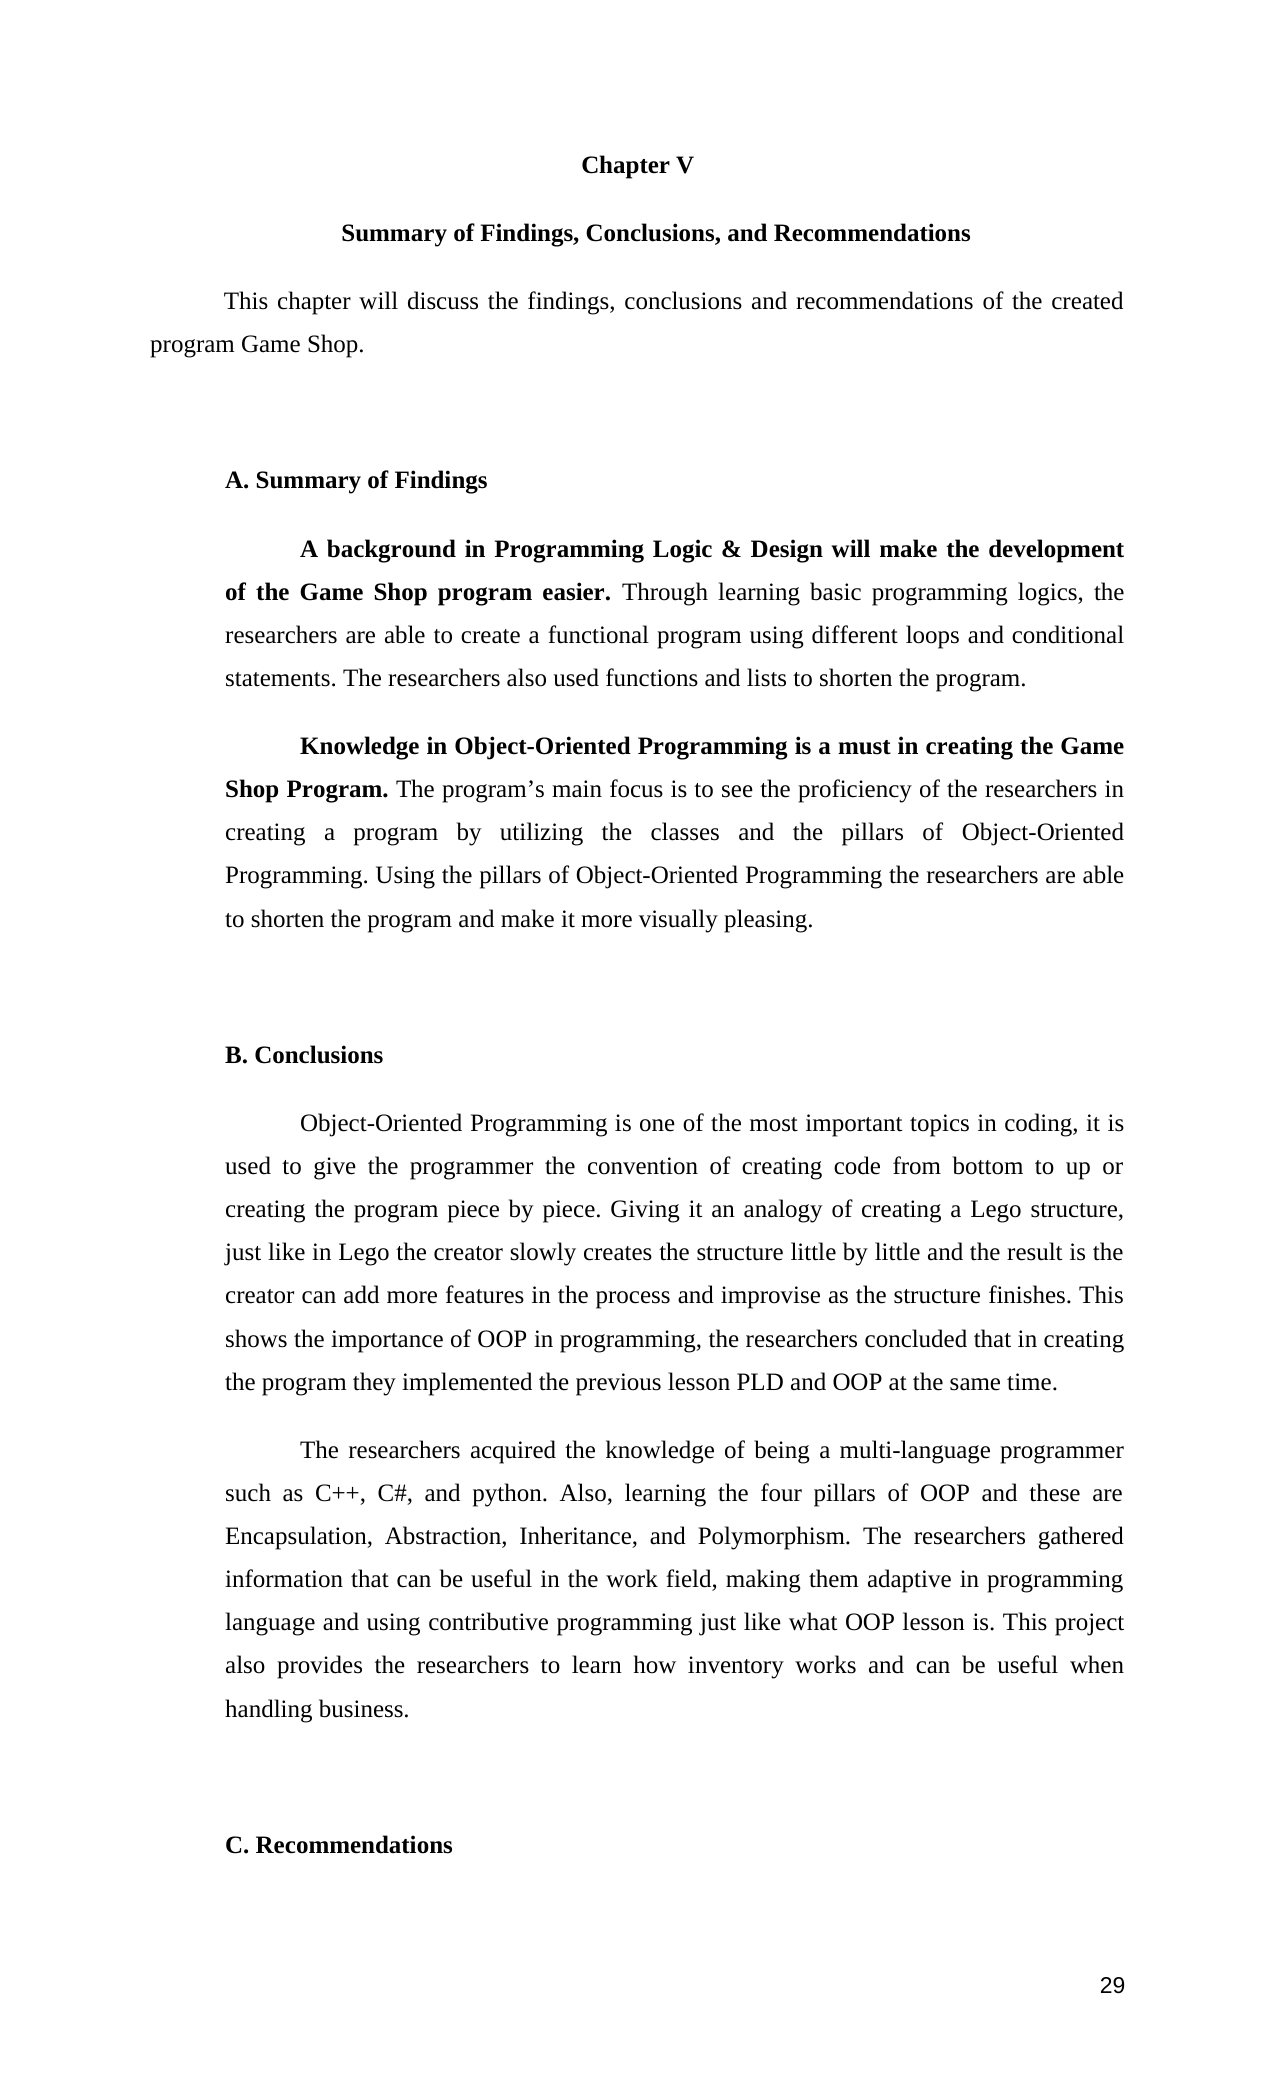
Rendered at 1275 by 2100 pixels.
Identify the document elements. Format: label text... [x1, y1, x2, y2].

text This chapter will discuss the findings, conclusions and recommendations of the created program Game Shop. [150, 286, 1125, 358]
text C. Recommendations [225, 1830, 1125, 1859]
text A background in Programming Logic & Design will make the development of the Game Shop program easier. Through learning basic programming logics, the researchers are able to create a functional program using different loops and conditional statements. The researchers also used functions and lists to shorten the program. [225, 534, 1125, 692]
text Chapter V [150, 150, 1125, 179]
text The researchers acquired the knowledge of being a multi-language programmer such as C++, C#, and python. Also, learning the four pillars of OOP and these are Encapsulation, Abstraction, Inheritance, and Polymorphism. The researchers gathered information that can be useful in the work field, making them adaptive in programming language and using contributive programming just like what OOP lesson is. This project also provides the researchers to learn how inventory works and can be useful when handling business. [225, 1435, 1125, 1722]
text A. Summary of Findings [225, 466, 1125, 494]
text Summary of Findings, Conclusions, and Recommendations [187, 218, 1125, 247]
text Knowledge in Object-Oriented Programming is a must in creating the Game Shop Program. The program’s main focus is to see the proficiency of the researchers in creating a program by utilizing the classes and the pillars of Object-Oriented Programming. Using the pillars of Object-Oriented Programming the researchers are able to shorten the program and make it more visually pleasing. [225, 731, 1125, 932]
text Object-Oriented Programming is one of the most important topics in coding, it is used to give the programmer the convention of creating code from bottom to up or creating the program piece by piece. Giving it an analogy of creating a Lego structure, just like in Lego the creator slowly creates the structure little by little and the result is the creator can add more features in the process and improvise as the structure finishes. This shows the importance of OOP in programming, the researchers concluded that in creating the program they implemented the previous lesson PLD and OOP at the same time. [225, 1108, 1125, 1396]
text B. Conclusions [225, 1040, 1125, 1069]
